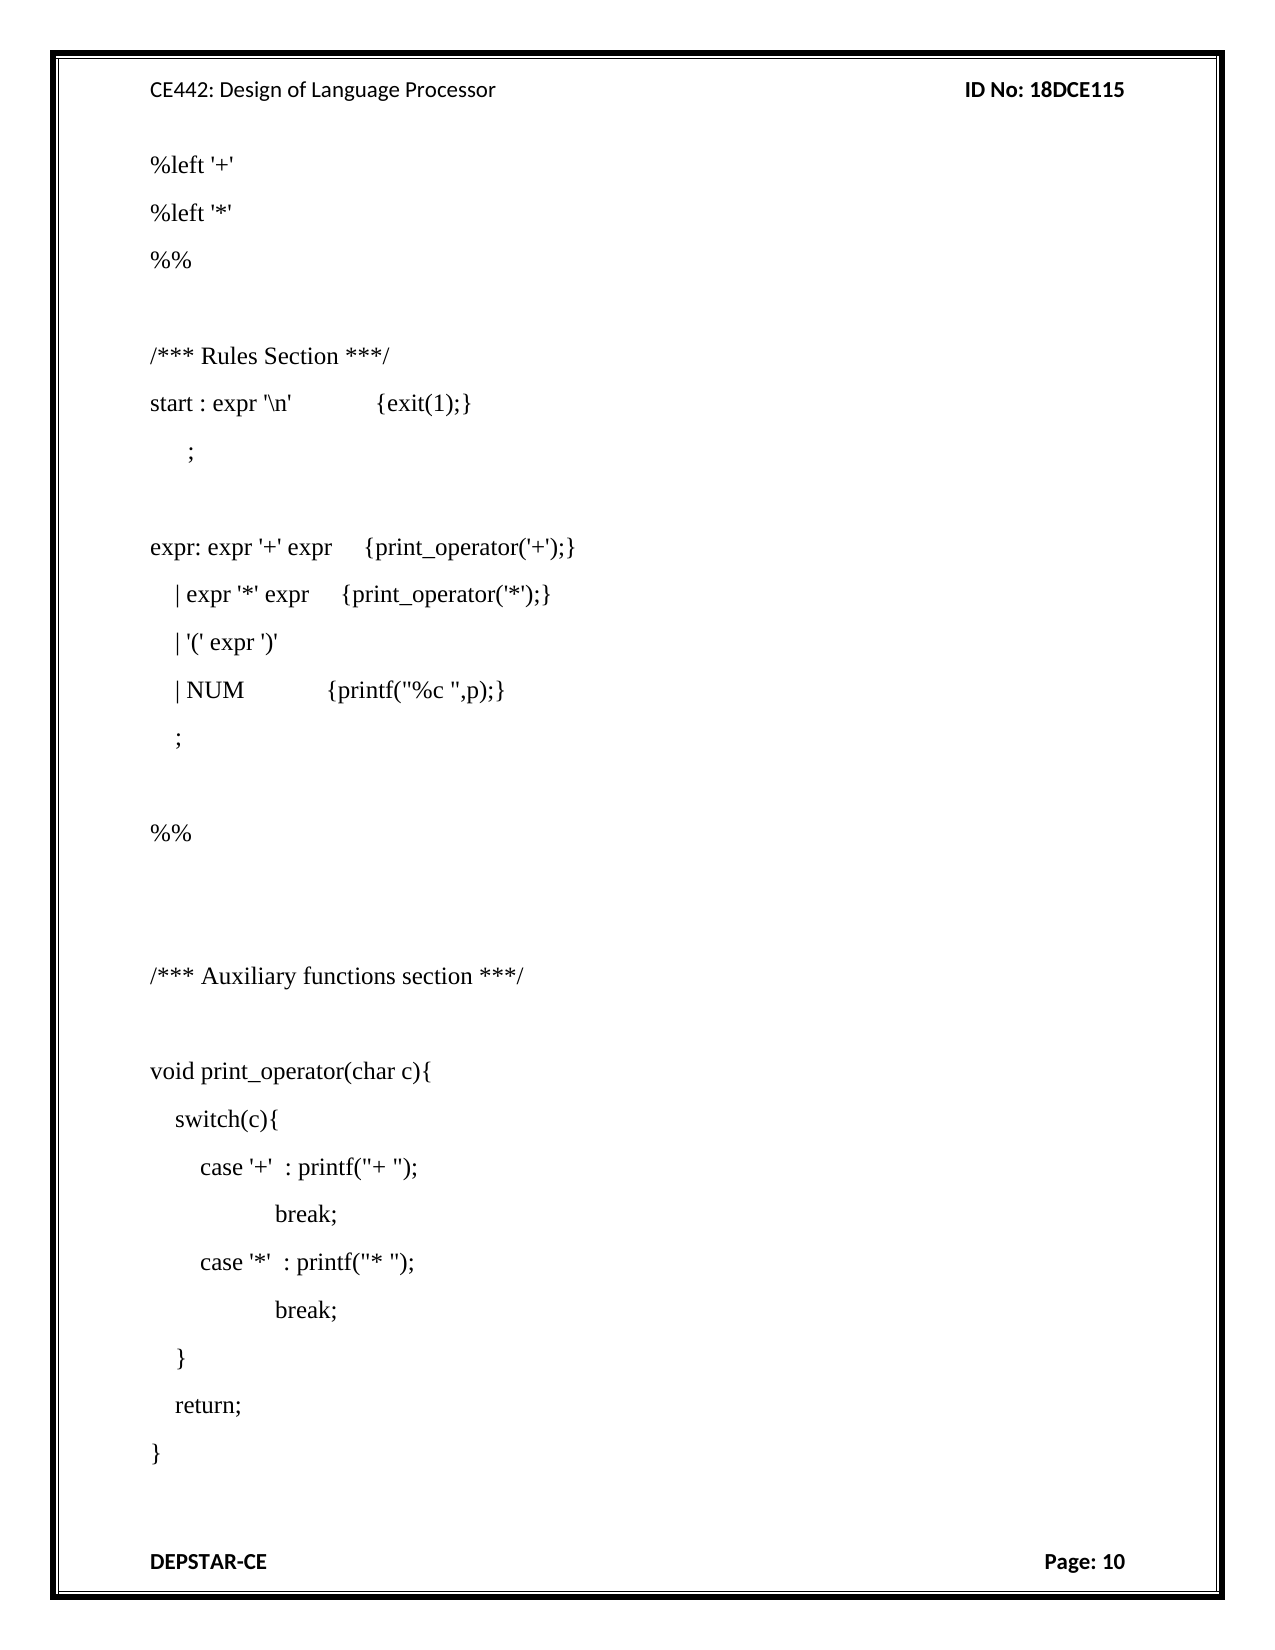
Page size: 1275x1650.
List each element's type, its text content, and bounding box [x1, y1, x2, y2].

text ; [150, 436, 1125, 465]
text case '+' : printf("+ "); [150, 1152, 1125, 1181]
text %left '*' [150, 198, 1125, 226]
text } [150, 1438, 1125, 1467]
text switch(c){ [150, 1104, 1125, 1133]
text | expr '*' expr {print_operator('*');} [150, 579, 1125, 608]
text %% [150, 245, 1125, 274]
text /*** Rules Section ***/ [150, 341, 1125, 369]
text expr: expr '+' expr {print_operator('+');} [150, 532, 1125, 560]
text | '(' expr ')' [150, 627, 1125, 656]
text return; [150, 1390, 1125, 1419]
text void print_operator(char c){ [150, 1056, 1125, 1085]
text /*** Auxiliary functions section ***/ [150, 961, 1125, 990]
text ; [150, 722, 1125, 751]
text break; [150, 1199, 1125, 1228]
text break; [150, 1295, 1125, 1324]
text } [150, 1343, 1125, 1371]
text start : expr '\n' {exit(1);} [150, 388, 1125, 417]
text %left '+' [150, 150, 1125, 179]
text | NUM {printf("%c ",p);} [150, 675, 1125, 703]
text %% [150, 818, 1125, 847]
text case '*' : printf("* "); [150, 1247, 1125, 1276]
